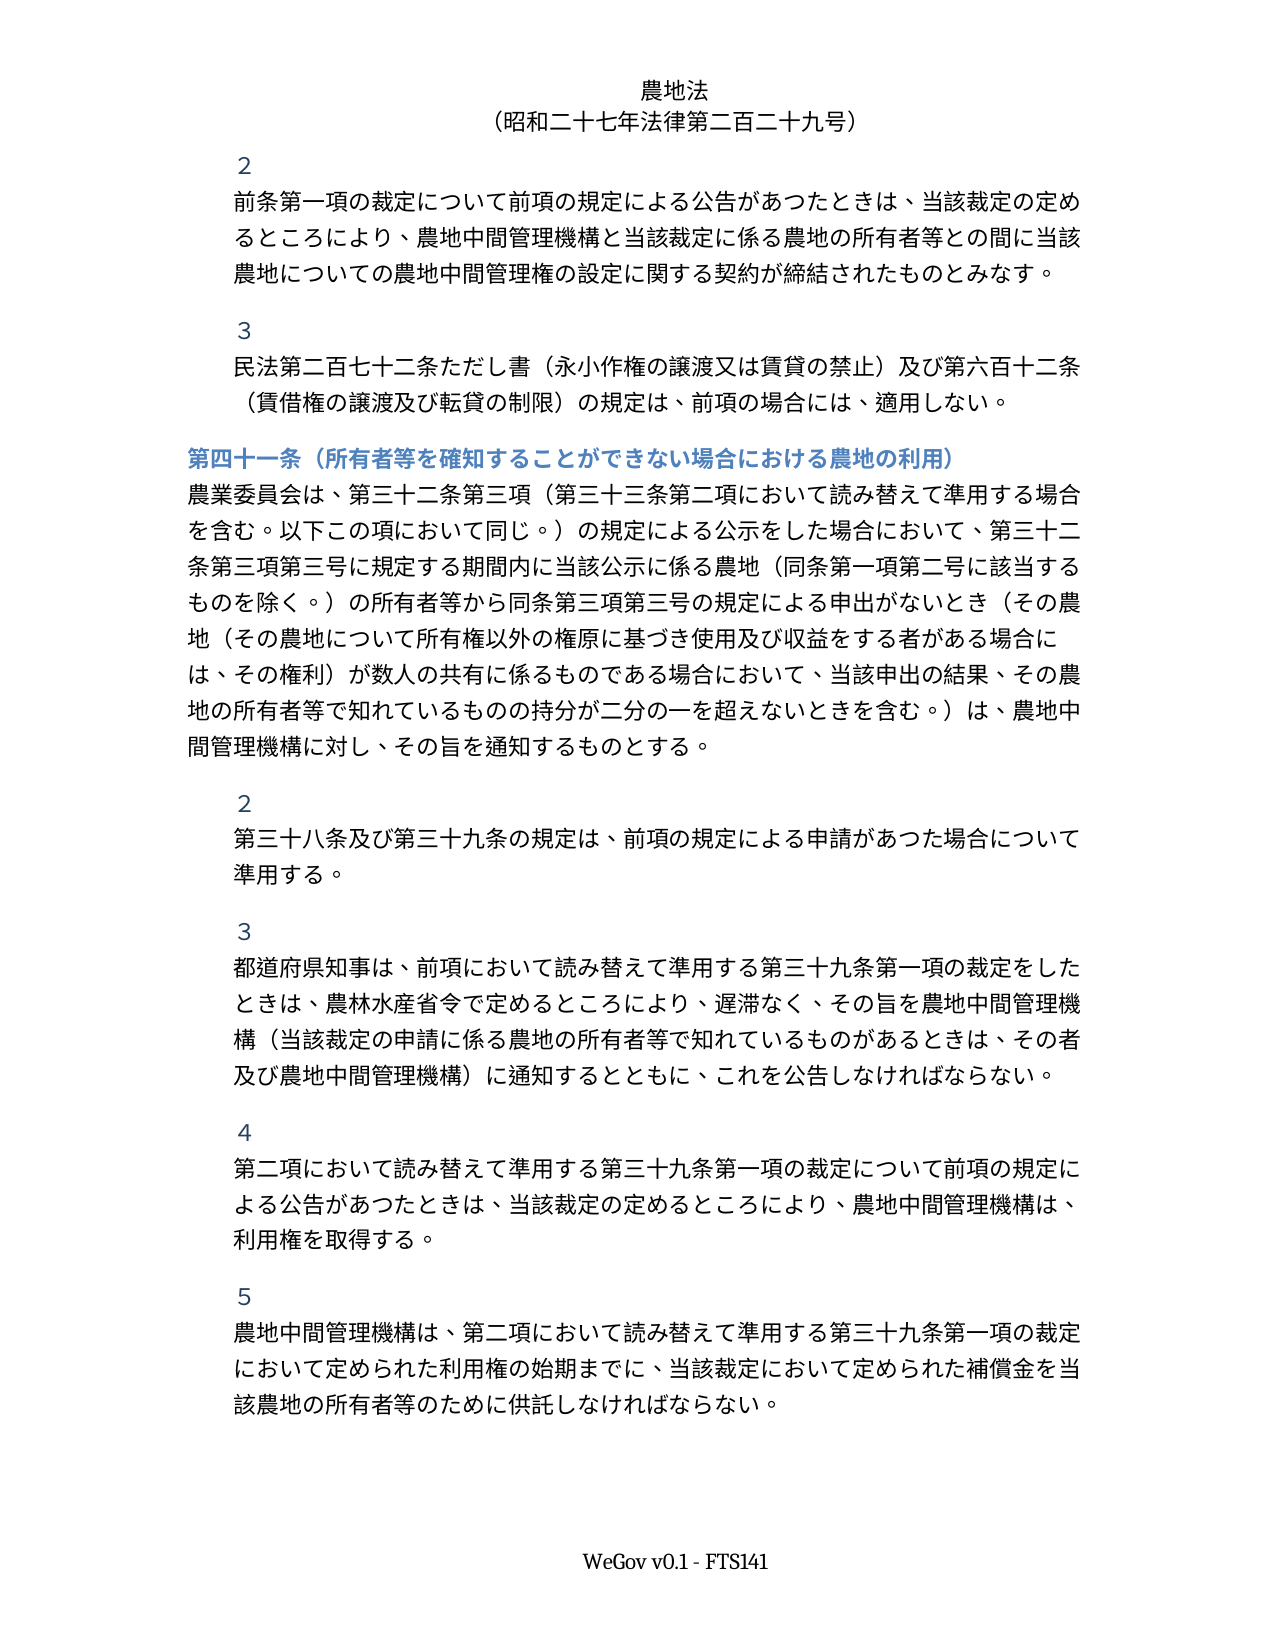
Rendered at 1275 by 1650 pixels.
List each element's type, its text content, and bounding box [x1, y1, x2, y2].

text 前条第一項の裁定について前項の規定による公告があつたときは、当該裁定の定めるところにより、農地中間管理機構と当該裁定に係る農地の所有者等との間に当該農地についての農地中間管理権の設定に関する契約が締結されたものとみなす。 [233, 186, 1087, 289]
subtitle 第四十一条（所有者等を確知することができない場合における農地の利用） [187, 443, 1087, 474]
text 民法第二百七十二条ただし書（永小作権の譲渡又は賃貸の禁止）及び第六百十二条（賃借権の譲渡及び転貸の制限）の規定は、前項の場合には、適用しない。 [233, 351, 1087, 418]
text 第二項において読み替えて準用する第三十九条第一項の裁定について前項の規定による公告があつたときは、当該裁定の定めるところにより、農地中間管理機構は、利用権を取得する。 [233, 1153, 1087, 1256]
subtitle ３ [233, 916, 1087, 947]
text 第三十八条及び第三十九条の規定は、前項の規定による申請があつた場合について準用する。 [233, 823, 1087, 891]
subtitle ２ [233, 150, 1087, 181]
subtitle ２ [233, 787, 1087, 819]
text 都道府県知事は、前項において読み替えて準用する第三十九条第一項の裁定をしたときは、農林水産省令で定めるところにより、遅滞なく、その旨を農地中間管理機構（当該裁定の申請に係る農地の所有者等で知れているものがあるときは、その者及び農地中間管理機構）に通知するとともに、これを公告しなければならない。 [233, 952, 1087, 1091]
text 農業委員会は、第三十二条第三項（第三十三条第二項において読み替えて準用する場合を含む。以下この項において同じ。）の規定による公示をした場合において、第三十二条第三項第三号に規定する期間内に当該公示に係る農地（同条第一項第二号に該当するものを除く。）の所有者等から同条第三項第三号の規定による申出がないとき（その農地（その農地について所有権以外の権原に基づき使用及び収益をする者がある場合には、その権利）が数人の共有に係るものである場合において、当該申出の結果、その農地の所有者等で知れているものの持分が二分の一を超えないときを含む。）は、農地中間管理機構に対し、その旨を通知するものとする。 [187, 479, 1087, 762]
subtitle ３ [233, 314, 1087, 346]
subtitle ４ [233, 1117, 1087, 1148]
text 農地中間管理機構は、第二項において読み替えて準用する第三十九条第一項の裁定において定められた利用権の始期までに、当該裁定において定められた補償金を当該農地の所有者等のために供託しなければならない。 [233, 1317, 1087, 1420]
subtitle ５ [233, 1281, 1087, 1312]
